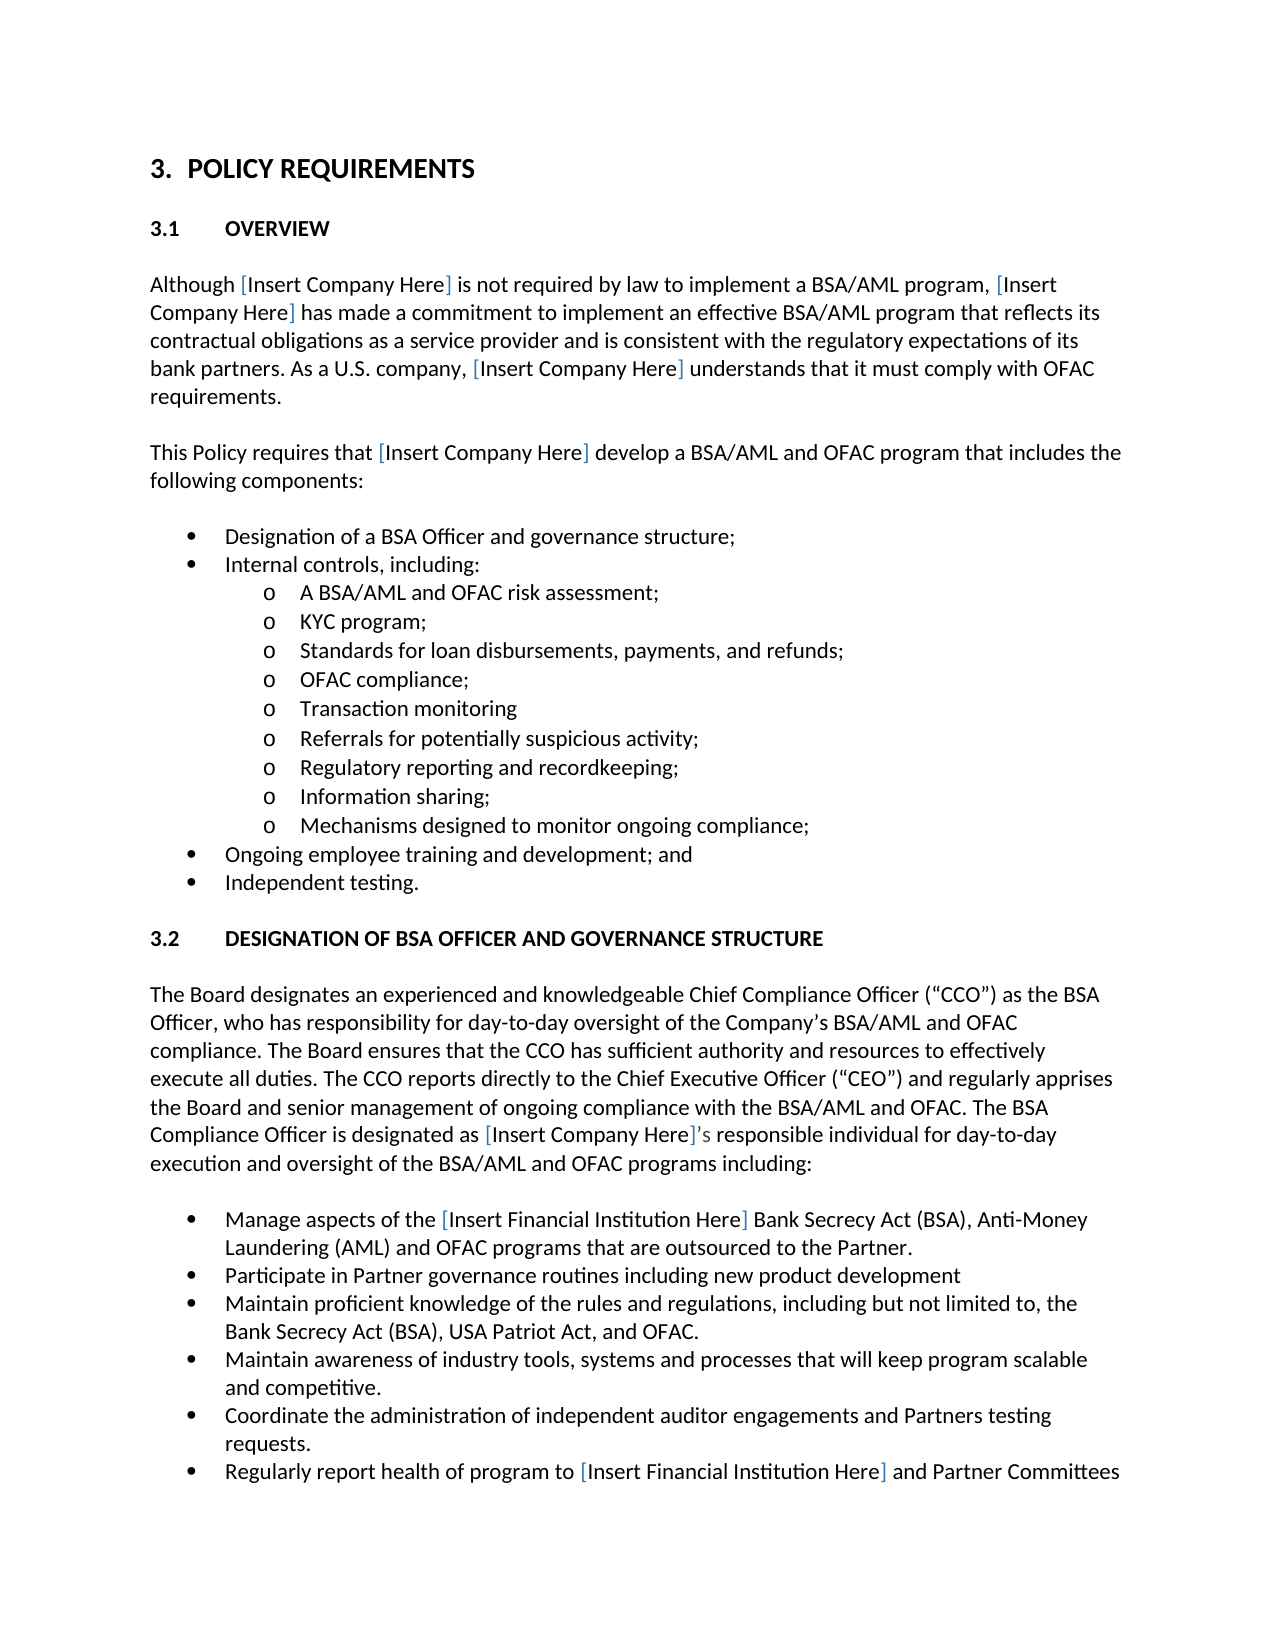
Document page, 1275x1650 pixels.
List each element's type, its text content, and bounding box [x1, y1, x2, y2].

list Independent testing. [187, 868, 1125, 896]
list A BSA/AML and OFAC risk assessment; [262, 578, 1125, 607]
text Although [Insert Company Here] is not required by law to implement a BSA/AML program, [Insert Company Here] has made a commitment to implement an effective BSA/AML program that reflects its contractual obligations as a service provider and is consistent with the regulatory expectations of its bank partners. As a U.S. company, [Insert Company Here] understands that it must comply with OFAC requirements. [150, 270, 1125, 410]
text This Policy requires that [Insert Company Here] develop a BSA/AML and OFAC program that includes the following components: [150, 438, 1125, 494]
list Regularly report health of program to [Insert Financial Institution Here] and Partner Committees [187, 1457, 1125, 1485]
list OFAC compliance; [262, 665, 1125, 694]
list Designation of a BSA Officer and governance structure; [187, 522, 1125, 550]
list Manage aspects of the [Insert Financial Institution Here] Bank Secrecy Act (BSA), Anti-Money Laundering (AML) and OFAC programs that are outsourced to the Partner. [187, 1205, 1125, 1261]
list Regulatory reporting and recordkeeping; [262, 753, 1125, 782]
list Transaction monitoring [262, 694, 1125, 724]
list KYC program; [262, 607, 1125, 636]
subtitle Designation of BSA Officer and Governance Structure [150, 924, 1125, 952]
text The Board designates an experienced and knowledgeable Chief Compliance Officer (“CCO”) as the BSA Officer, who has responsibility for day-to-day oversight of the Company’s BSA/AML and OFAC compliance. The Board ensures that the CCO has sufficient authority and resources to effectively execute all duties. The CCO reports directly to the Chief Executive Officer (“CEO”) and regularly apprises the Board and senior management of ongoing compliance with the BSA/AML and OFAC. The BSA Compliance Officer is designated as [Insert Company Here]’s responsible individual for day-to-day execution and oversight of the BSA/AML and OFAC programs including: [150, 981, 1125, 1177]
list Standards for loan disbursements, payments, and refunds; [262, 636, 1125, 665]
subtitle Overview [150, 214, 1125, 242]
list Ongoing employee training and development; and [187, 840, 1125, 868]
list Participate in Partner governance routines including new product development [187, 1261, 1125, 1289]
list Maintain proficient knowledge of the rules and regulations, including but not limited to, the Bank Secrecy Act (BSA), USA Patriot Act, and OFAC. [187, 1289, 1125, 1345]
list Coordinate the administration of independent auditor engagements and Partners testing requests. [187, 1401, 1125, 1457]
subtitle POLICY REQUIREMENTS [150, 150, 1125, 186]
list Mechanisms designed to monitor ongoing compliance; [262, 811, 1125, 840]
list Maintain awareness of industry tools, systems and processes that will keep program scalable and competitive. [187, 1345, 1125, 1401]
list Internal controls, including: [187, 550, 1125, 578]
list Information sharing; [262, 782, 1125, 811]
list Referrals for potentially suspicious activity; [262, 724, 1125, 753]
